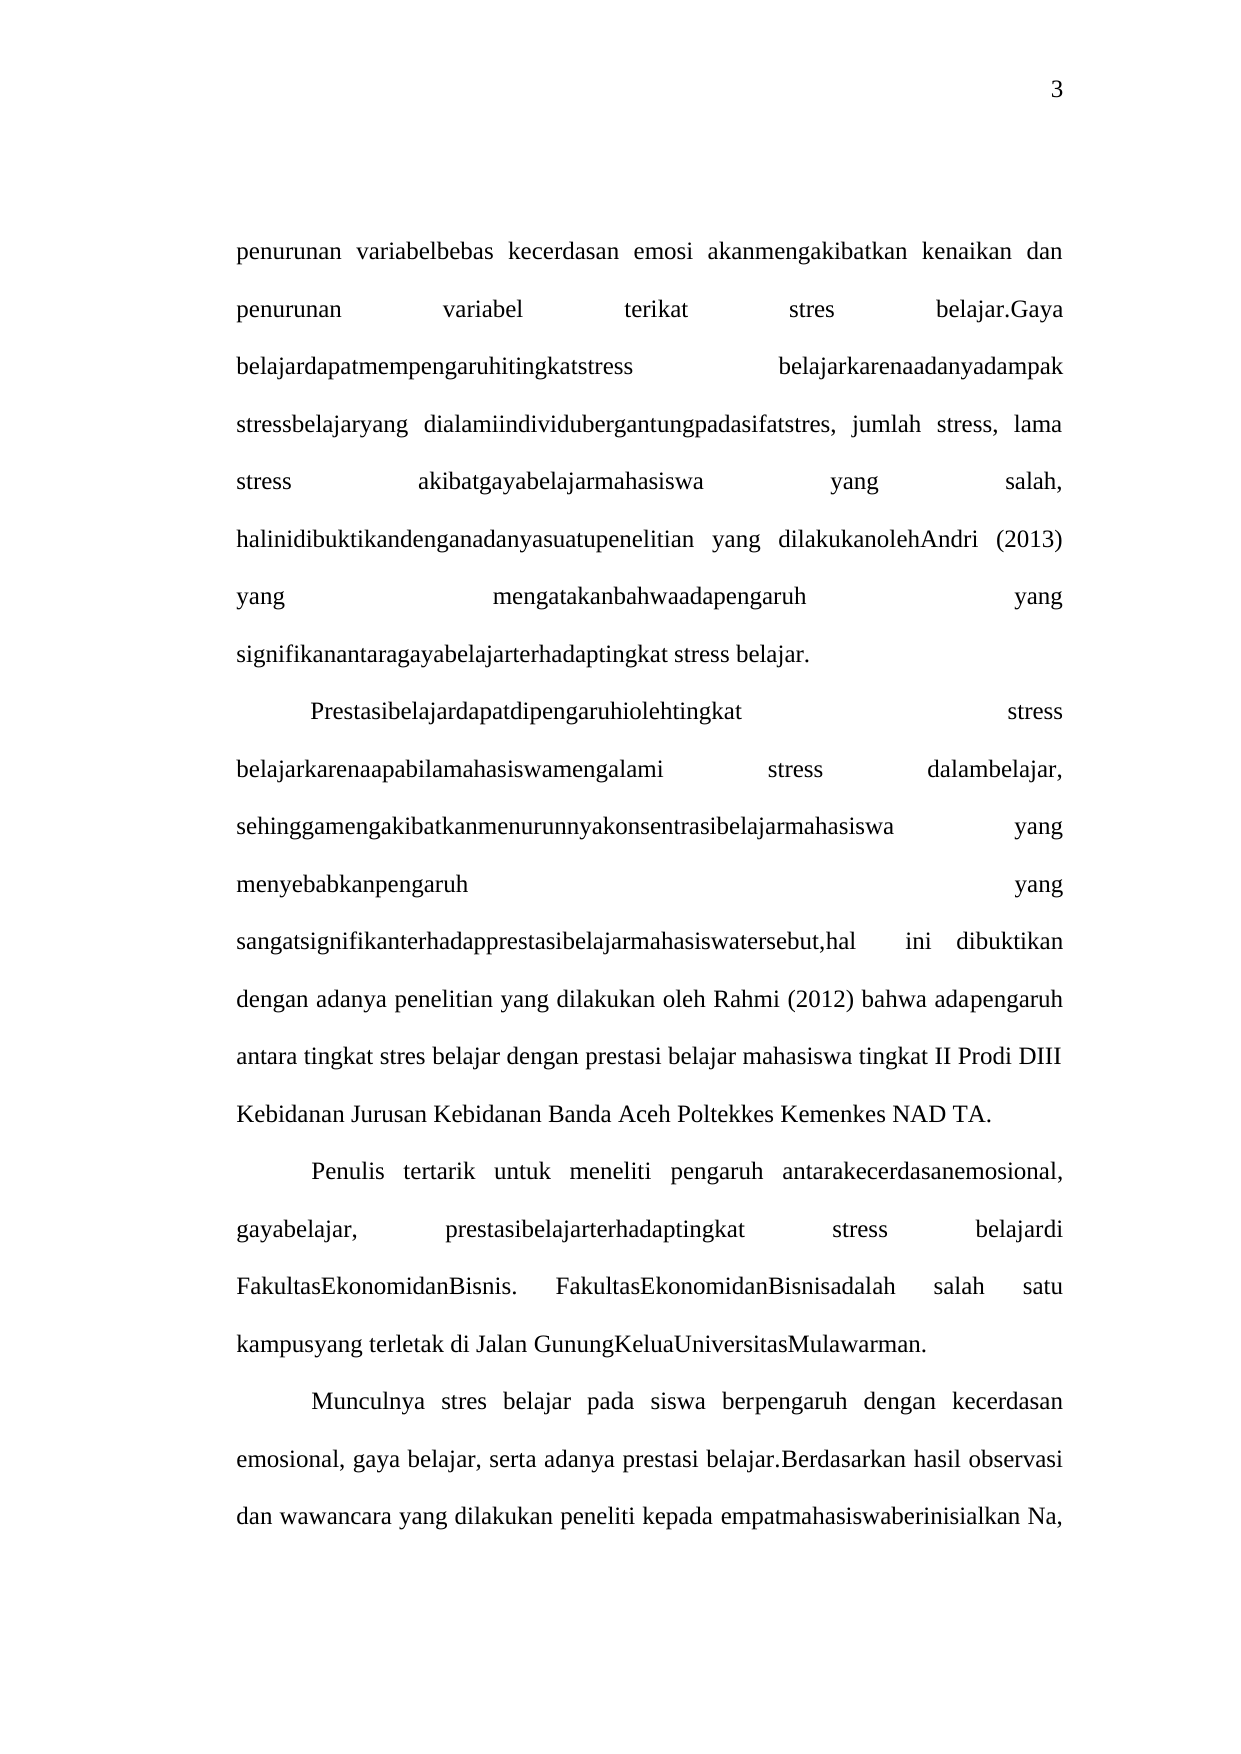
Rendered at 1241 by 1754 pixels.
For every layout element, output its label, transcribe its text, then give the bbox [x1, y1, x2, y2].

text Prestasibelajardapatdipengaruhiolehtingkat stress belajarkarenaapabilamahasiswamengalami stress dalambelajar, sehinggamengakibatkanmenurunnyakonsentrasibelajarmahasiswa yang menyebabkanpengaruh yang sangatsignifikanterhadapprestasibelajarmahasiswatersebut,hal ini dibuktikan dengan adanya penelitian yang dilakukan oleh Rahmi (2012) bahwa adapengaruh antara tingkat stres belajar dengan prestasi belajar mahasiswa tingkat II Prodi DIII Kebidanan Jurusan Kebidanan Banda Aceh Poltekkes Kemenkes NAD TA. [236, 696, 1063, 1127]
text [236, 1386, 1063, 1530]
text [236, 236, 1063, 667]
text Penulis tertarik untuk meneliti pengaruh antarakecerdasanemosional, gayabelajar, prestasibelajarterhadaptingkat stress belajardi FakultasEkonomidanBisnis. FakultasEkonomidanBisnisadalah salah satu kampusyang terletak di Jalan GunungKeluaUniversitasMulawarman. [236, 1156, 1063, 1357]
